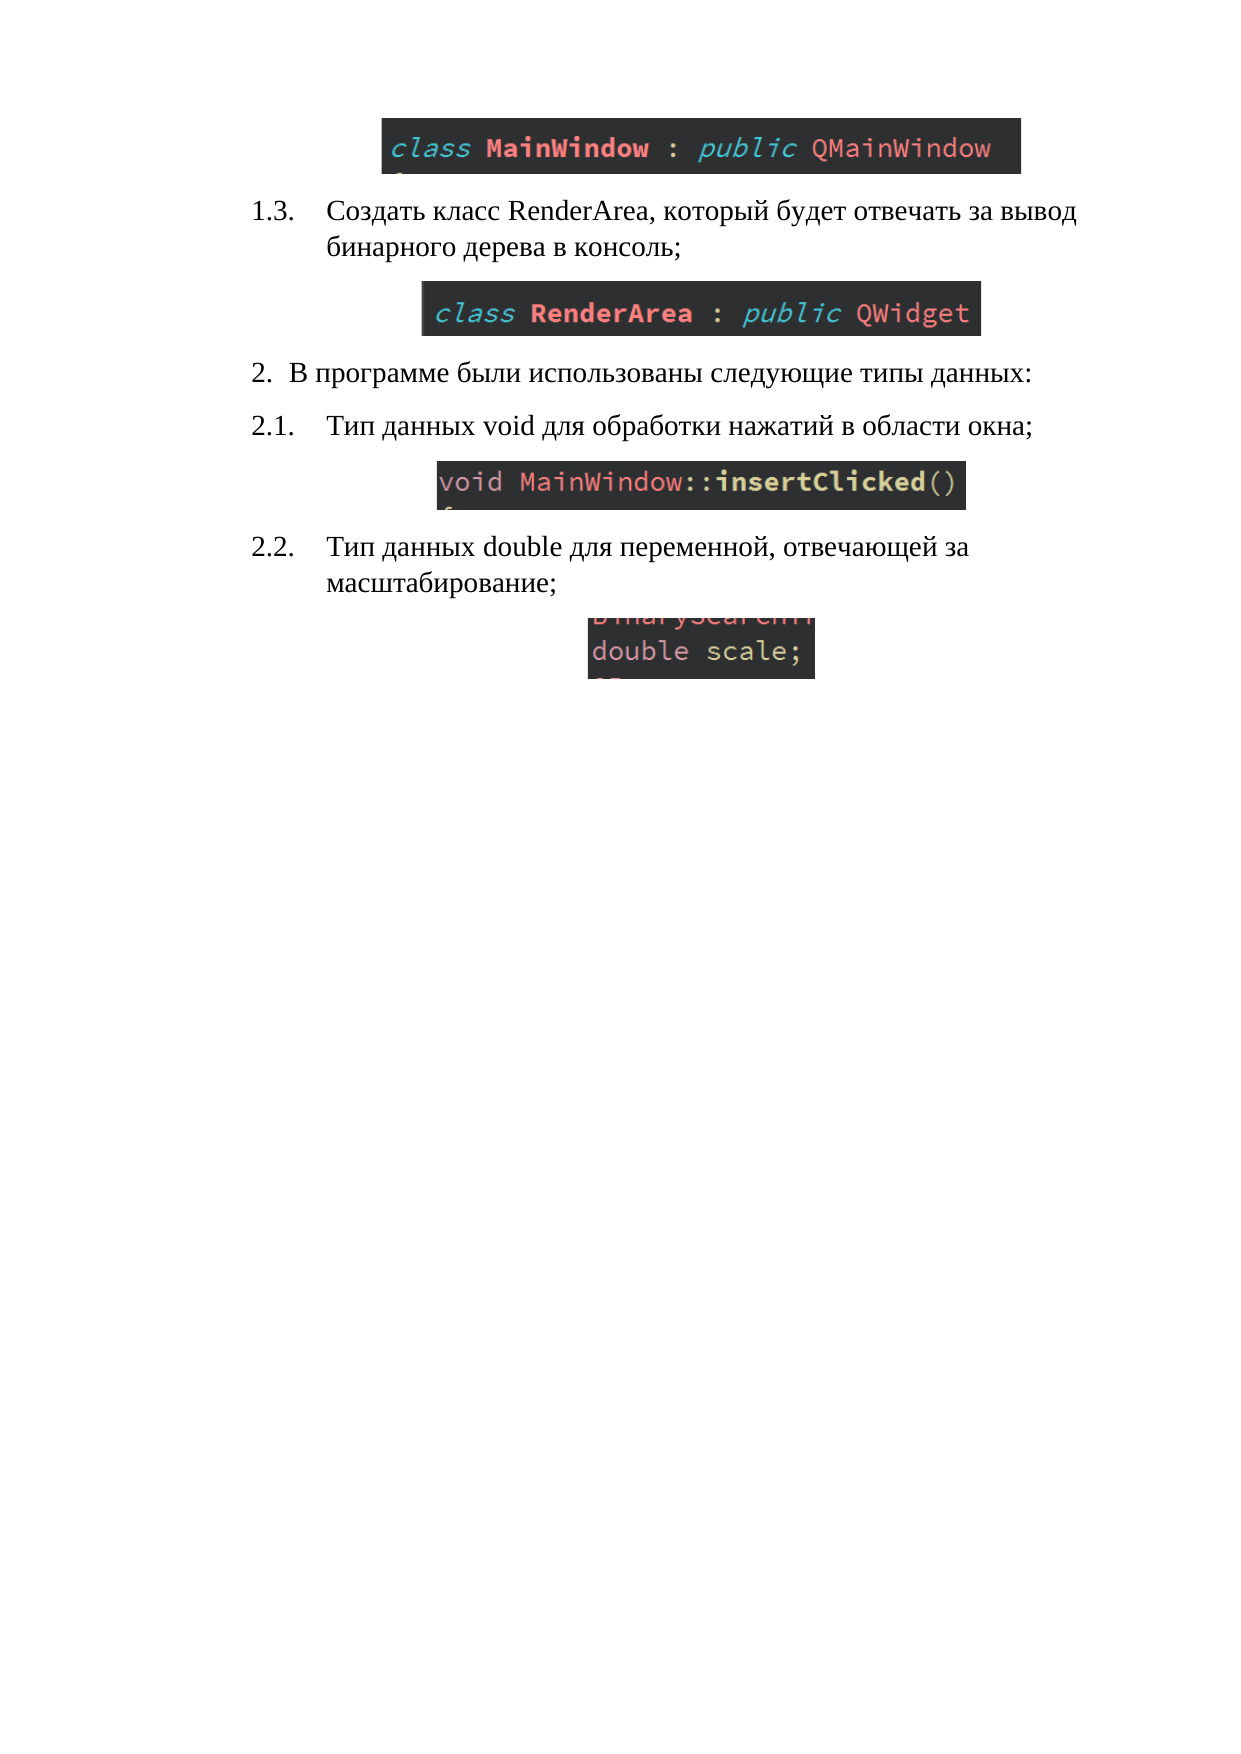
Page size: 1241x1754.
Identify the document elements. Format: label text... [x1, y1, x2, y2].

list Тип данных double для переменной, отвечающей за масштабирование; [251, 529, 1152, 599]
list Тип данных void для обработки нажатий в области окна; [251, 408, 1152, 442]
picture [381, 118, 1022, 174]
list Создать класс RenderArea, который будет отвечать за вывод бинарного дерева в консоль; [251, 193, 1152, 262]
list В программе были использованы следующие типы данных: [251, 355, 1152, 389]
picture [587, 618, 815, 679]
picture [421, 281, 982, 336]
picture [436, 461, 966, 510]
